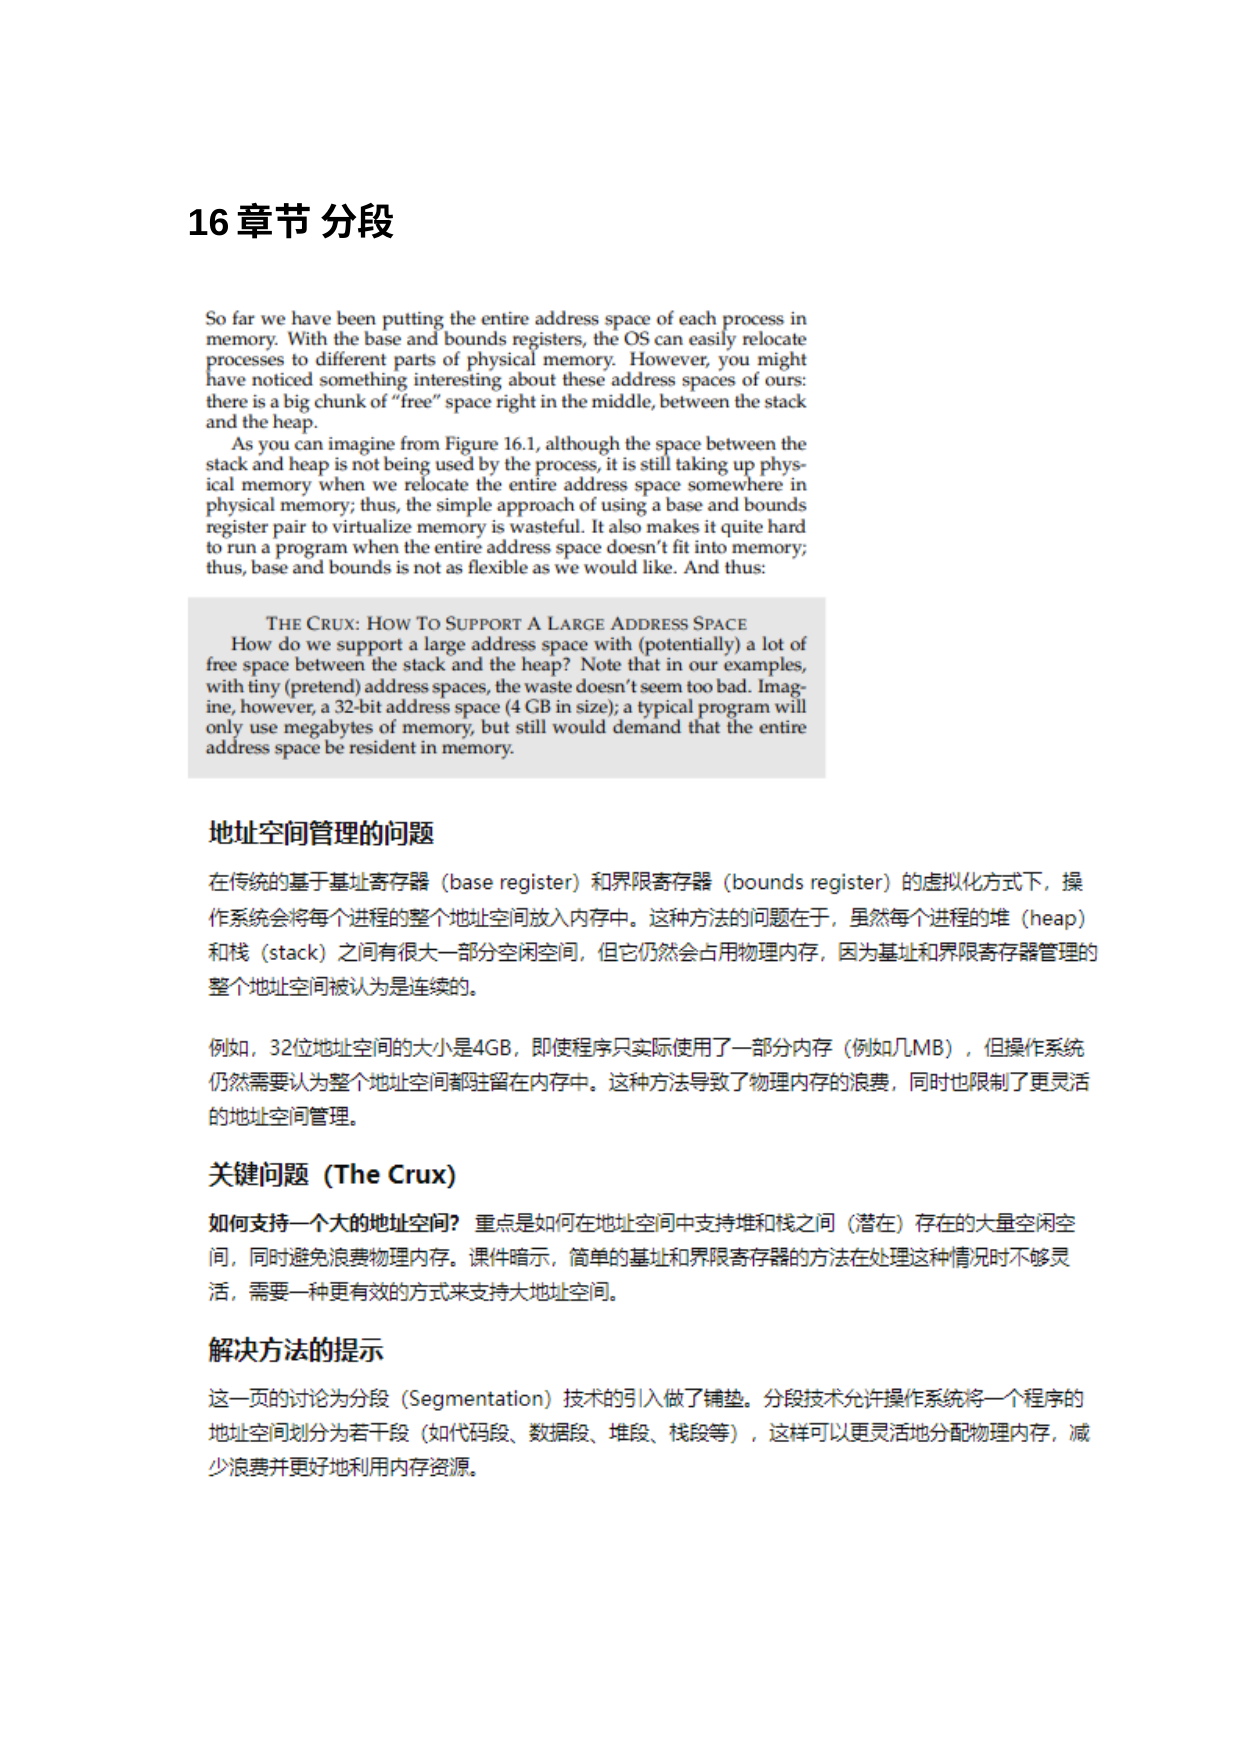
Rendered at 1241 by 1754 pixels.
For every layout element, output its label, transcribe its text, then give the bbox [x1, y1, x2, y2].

subtitle 16章节 分段 [187, 178, 1053, 259]
picture [187, 282, 863, 796]
picture [187, 806, 1122, 1489]
